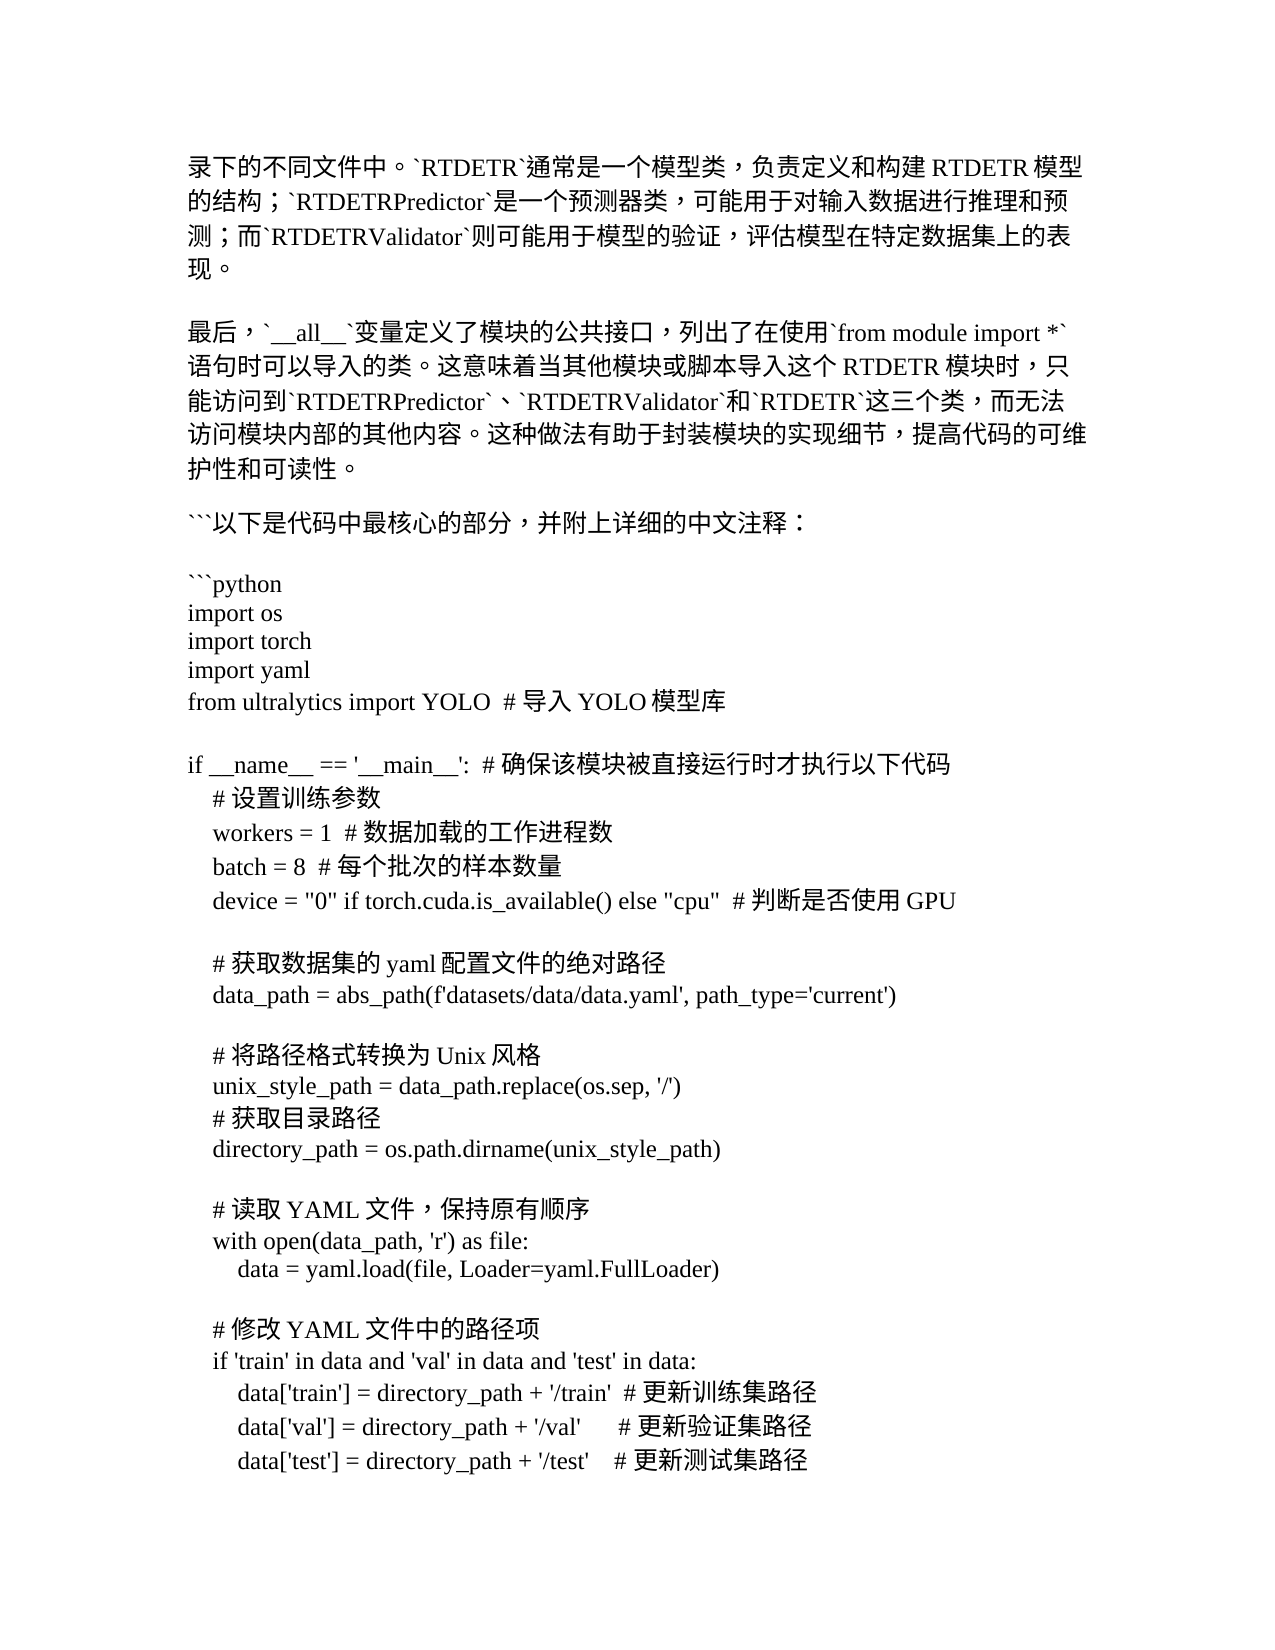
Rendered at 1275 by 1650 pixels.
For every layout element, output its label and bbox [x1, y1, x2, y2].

text [187, 150, 1087, 485]
text [187, 506, 1087, 1477]
